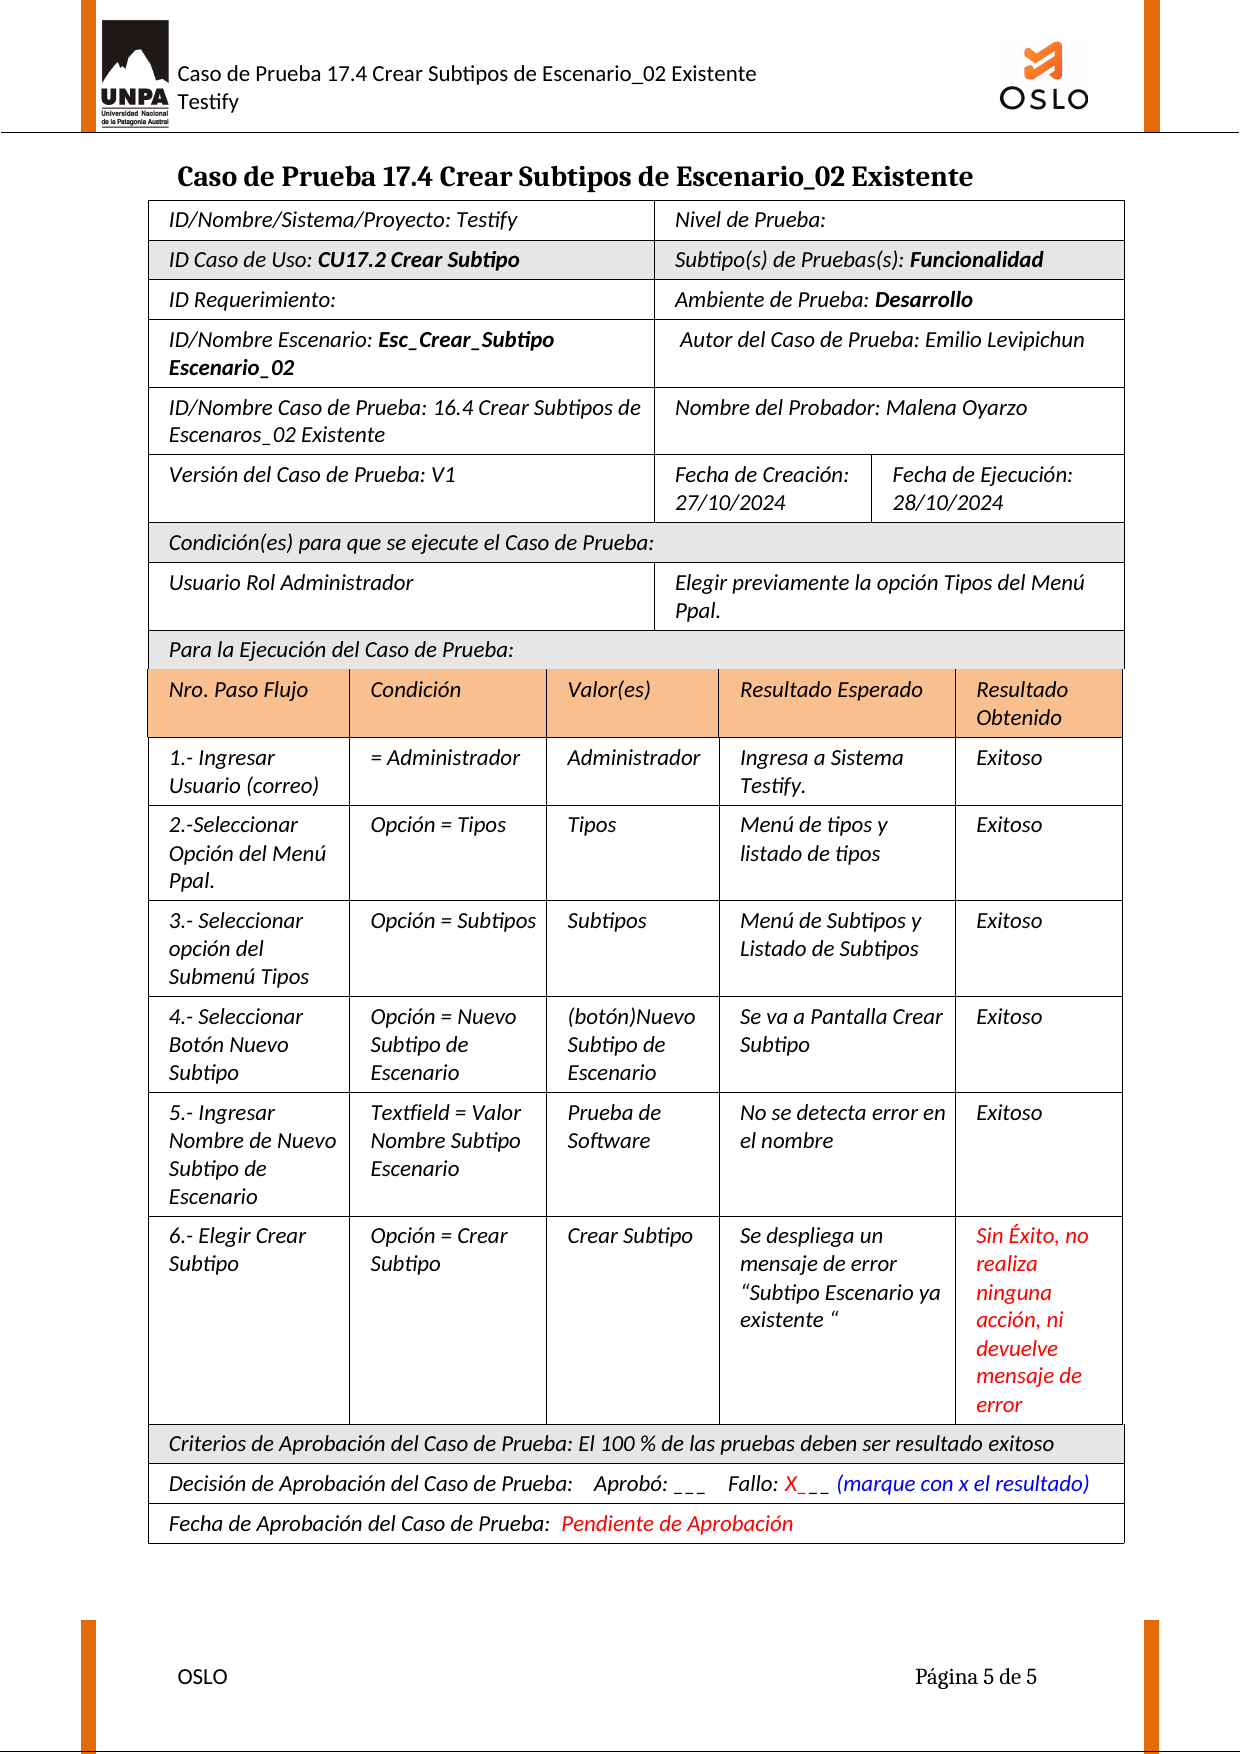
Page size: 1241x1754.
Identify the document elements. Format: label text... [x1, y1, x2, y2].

table_cell Decisión de Aprobación del Caso de Prueba: Aprobó: ___ Fallo: X___ (marque con x el resultado) [149, 1464, 1124, 1503]
table_cell (botón)Nuevo Subtipo de Escenario [547, 997, 719, 1092]
table_cell Criterios de Aprobación del Caso de Prueba: El 100 % de las pruebas deben ser resultado exitoso [149, 1424, 1124, 1463]
table_cell Exitoso [956, 738, 1122, 805]
table_cell Opción = Tipos [350, 806, 546, 900]
table_header Nivel de Prueba: [655, 201, 1124, 239]
table_cell Prueba de Software [547, 1093, 719, 1216]
table_cell Fecha de Aprobación del Caso de Prueba: Pendiente de Aprobación [149, 1504, 1124, 1542]
table_cell Sin Éxito, no realiza ninguna acción, ni devuelve mensaje de error [956, 1217, 1122, 1423]
table_cell Menú de Subtipos y Listado de Subtipos [720, 901, 955, 996]
table_cell Subtipo(s) de Pruebas(s): Funcionalidad [655, 241, 1124, 279]
table_cell Exitoso [956, 901, 1122, 996]
table_cell Se va a Pantalla Crear Subtipo [720, 997, 955, 1092]
table_cell 5.- Ingresar Nombre de Nuevo Subtipo de Escenario [149, 1093, 349, 1216]
table_cell Usuario Rol Administrador [149, 563, 654, 629]
table_cell Fecha de Creación: 27/10/2024 [655, 455, 871, 522]
table_cell Condición [350, 669, 546, 737]
table_cell Valor(es) [547, 669, 718, 737]
table_cell ID Requerimiento: [149, 280, 654, 319]
table_cell Subtipos [547, 901, 719, 996]
table_cell Tipos [547, 806, 719, 900]
table_cell Nombre del Probador: Malena Oyarzo [655, 388, 1124, 454]
table_cell Resultado Obtenido [956, 669, 1122, 737]
text Caso de Prueba 17.4 Crear Subtipos de Escenario_02 Existente [177, 160, 1063, 193]
table_cell Opción = Crear Subtipo [350, 1217, 546, 1423]
table_cell Administrador [547, 738, 719, 805]
table_cell ID/Nombre Escenario: Esc_Crear_Subtipo Escenario_02 [149, 320, 654, 387]
table_cell = Administrador [350, 738, 546, 805]
table_cell Textfield = Valor Nombre Subtipo Escenario [350, 1093, 546, 1216]
table_cell Elegir previamente la opción Tipos del Menú Ppal. [655, 563, 1124, 629]
table_cell ID/Nombre Caso de Prueba: 16.4 Crear Subtipos de Escenaros_02 Existente [149, 388, 654, 454]
table_cell 3.- Seleccionar opción del Submenú Tipos [149, 901, 349, 996]
table_cell Resultado Esperado [719, 669, 955, 737]
table_cell Fecha de Ejecución: 28/10/2024 [872, 455, 1124, 522]
picture [997, 34, 1088, 110]
table_cell Crear Subtipo [547, 1217, 719, 1423]
table_cell Ingresa a Sistema Testify. [720, 738, 955, 805]
table_cell Se despliega un mensaje de error “Subtipo Escenario ya existente “ [720, 1217, 955, 1423]
table_cell Ambiente de Prueba: Desarrollo [655, 280, 1124, 319]
table_cell 6.- Elegir Crear Subtipo [149, 1217, 349, 1423]
table_cell Versión del Caso de Prueba: V1 [149, 455, 654, 522]
table_cell Opción = Subtipos [350, 901, 546, 996]
table_cell Condición(es) para que se ejecute el Caso de Prueba: [149, 523, 1124, 562]
table_cell ID Caso de Uso: CU17.2 Crear Subtipo [149, 241, 654, 279]
table_cell Autor del Caso de Prueba: Emilio Levipichun [655, 320, 1124, 387]
table_cell Para la Ejecución del Caso de Prueba: [149, 631, 1124, 669]
table_cell No se detecta error en el nombre [720, 1093, 955, 1216]
picture [100, 18, 170, 129]
table_cell 4.- Seleccionar Botón Nuevo Subtipo [149, 997, 349, 1092]
table_cell Nro. Paso Flujo [148, 669, 349, 737]
table_cell 2.-Seleccionar Opción del Menú Ppal. [149, 806, 349, 900]
table_cell Exitoso [956, 806, 1122, 900]
table_cell Exitoso [956, 1093, 1122, 1216]
table_cell Menú de tipos y listado de tipos [720, 806, 955, 900]
table_header ID/Nombre/Sistema/Proyecto: Testify [149, 201, 654, 239]
table_cell Exitoso [956, 997, 1122, 1092]
table_cell Opción = Nuevo Subtipo de Escenario [350, 997, 546, 1092]
table_cell 1.- Ingresar Usuario (correo) [149, 738, 349, 805]
